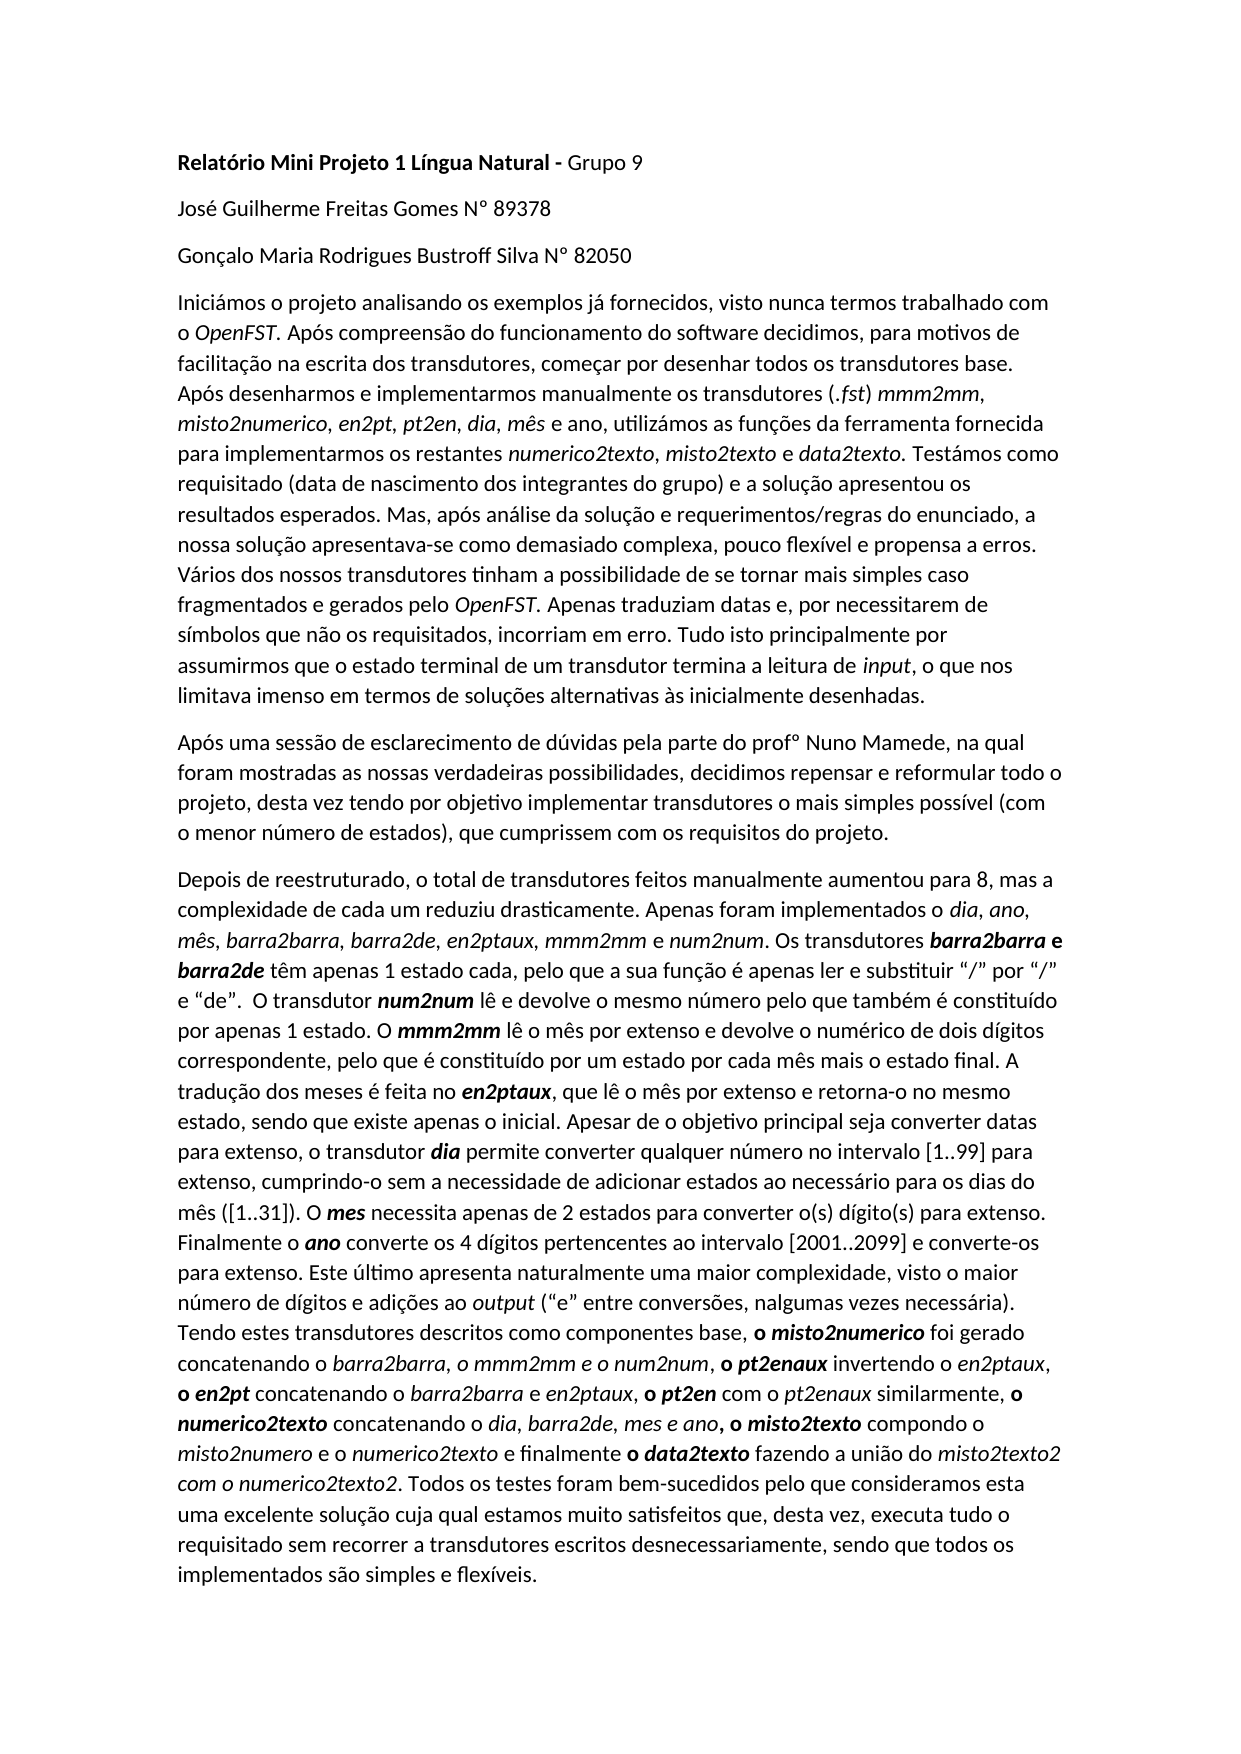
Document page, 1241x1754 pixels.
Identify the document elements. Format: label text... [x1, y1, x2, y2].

text Após uma sessão de esclarecimento de dúvidas pela parte do profº Nuno Mamede, na qual foram mostradas as nossas verdadeiras possibilidades, decidimos repensar e reformular todo o projeto, desta vez tendo por objetivo implementar transdutores o mais simples possível (com o menor número de estados), que cumprissem com os requisitos do projeto. [177, 728, 1063, 846]
text Iniciámos o projeto analisando os exemplos já fornecidos, visto nunca termos trabalhado com o OpenFST. Após compreensão do funcionamento do software decidimos, para motivos de facilitação na escrita dos transdutores, começar por desenhar todos os transdutores base. Após desenharmos e implementarmos manualmente os transdutores (.fst) mmm2mm, misto2numerico, en2pt, pt2en, dia, mês e ano, utilizámos as funções da ferramenta fornecida para implementarmos os restantes numerico2texto, misto2texto e data2texto. Testámos como requisitado (data de nascimento dos integrantes do grupo) e a solução apresentou os resultados esperados. Mas, após análise da solução e requerimentos/regras do enunciado, a nossa solução apresentava-se como demasiado complexa, pouco flexível e propensa a erros. Vários dos nossos transdutores tinham a possibilidade de se tornar mais simples caso fragmentados e gerados pelo OpenFST. Apenas traduziam datas e, por necessitarem de símbolos que não os requisitados, incorriam em erro. Tudo isto principalmente por assumirmos que o estado terminal de um transdutor termina a leitura de input, o que nos limitava imenso em termos de soluções alternativas às inicialmente desenhadas. [177, 288, 1063, 709]
text José Guilherme Freitas Gomes Nº 89378 [177, 194, 1063, 222]
text Depois de reestruturado, o total de transdutores feitos manualmente aumentou para 8, mas a complexidade de cada um reduziu drasticamente. Apenas foram implementados o dia, ano, mês, barra2barra, barra2de, en2ptaux, mmm2mm e num2num. Os transdutores barra2barra e barra2de têm apenas 1 estado cada, pelo que a sua função é apenas ler e substituir “/” por “/” e “de”. O transdutor num2num lê e devolve o mesmo número pelo que também é constituído por apenas 1 estado. O mmm2mm lê o mês por extenso e devolve o numérico de dois dígitos correspondente, pelo que é constituído por um estado por cada mês mais o estado final. A tradução dos meses é feita no en2ptaux, que lê o mês por extenso e retorna-o no mesmo estado, sendo que existe apenas o inicial. Apesar de o objetivo principal seja converter datas para extenso, o transdutor dia permite converter qualquer número no intervalo [1..99] para extenso, cumprindo-o sem a necessidade de adicionar estados ao necessário para os dias do mês ([1..31]). O mes necessita apenas de 2 estados para converter o(s) dígito(s) para extenso. Finalmente o ano converte os 4 dígitos pertencentes ao intervalo [2001..2099] e converte-os para extenso. Este último apresenta naturalmente uma maior complexidade, visto o maior número de dígitos e adições ao output (“e” entre conversões, nalgumas vezes necessária). Tendo estes transdutores descritos como componentes base, o misto2numerico foi gerado concatenando o barra2barra, o mmm2mm e o num2num, o pt2enaux invertendo o en2ptaux, o en2pt concatenando o barra2barra e en2ptaux, o pt2en com o pt2enaux similarmente, o numerico2texto concatenando o dia, barra2de, mes e ano, o misto2texto compondo o misto2numero e o numerico2texto e finalmente o data2texto fazendo a união do misto2texto2 com o numerico2texto2. Todos os testes foram bem-sucedidos pelo que consideramos esta uma excelente solução cuja qual estamos muito satisfeitos que, desta vez, executa tudo o requisitado sem recorrer a transdutores escritos desnecessariamente, sendo que todos os implementados são simples e flexíveis. [177, 865, 1063, 1588]
text Relatório Mini Projeto 1 Língua Natural - Grupo 9 [177, 148, 1063, 176]
text Gonçalo Maria Rodrigues Bustroff Silva Nº 82050 [177, 241, 1063, 269]
